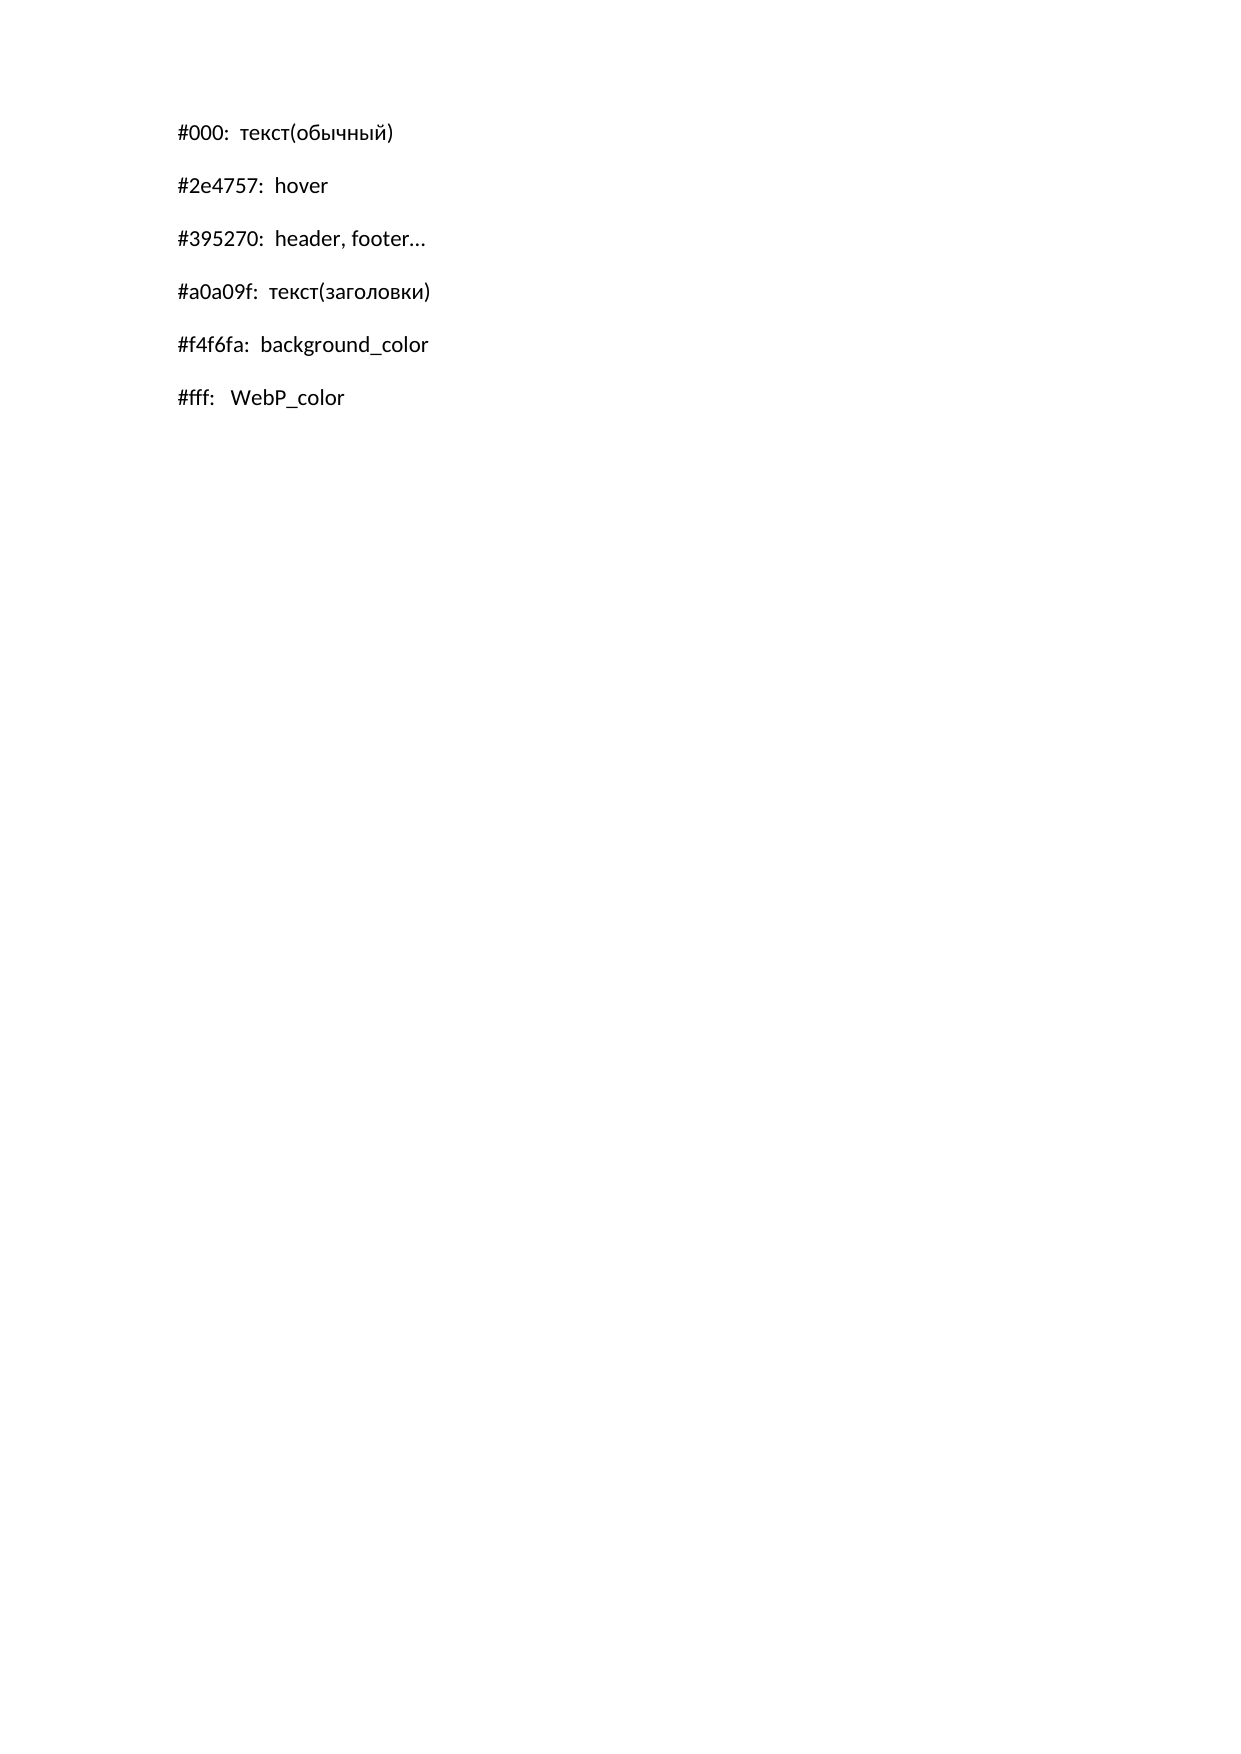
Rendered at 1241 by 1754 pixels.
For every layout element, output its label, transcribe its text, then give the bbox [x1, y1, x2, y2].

text #2e4757: hover [177, 171, 1152, 199]
text #f4f6fa: background_color [177, 330, 1152, 358]
text #fff: WebP_color [177, 383, 1152, 411]
text #395270: header, footer… [177, 224, 1152, 252]
text #a0a09f: текст(заголовки) [177, 277, 1152, 305]
text #000: текст(обычный) [177, 118, 1152, 146]
